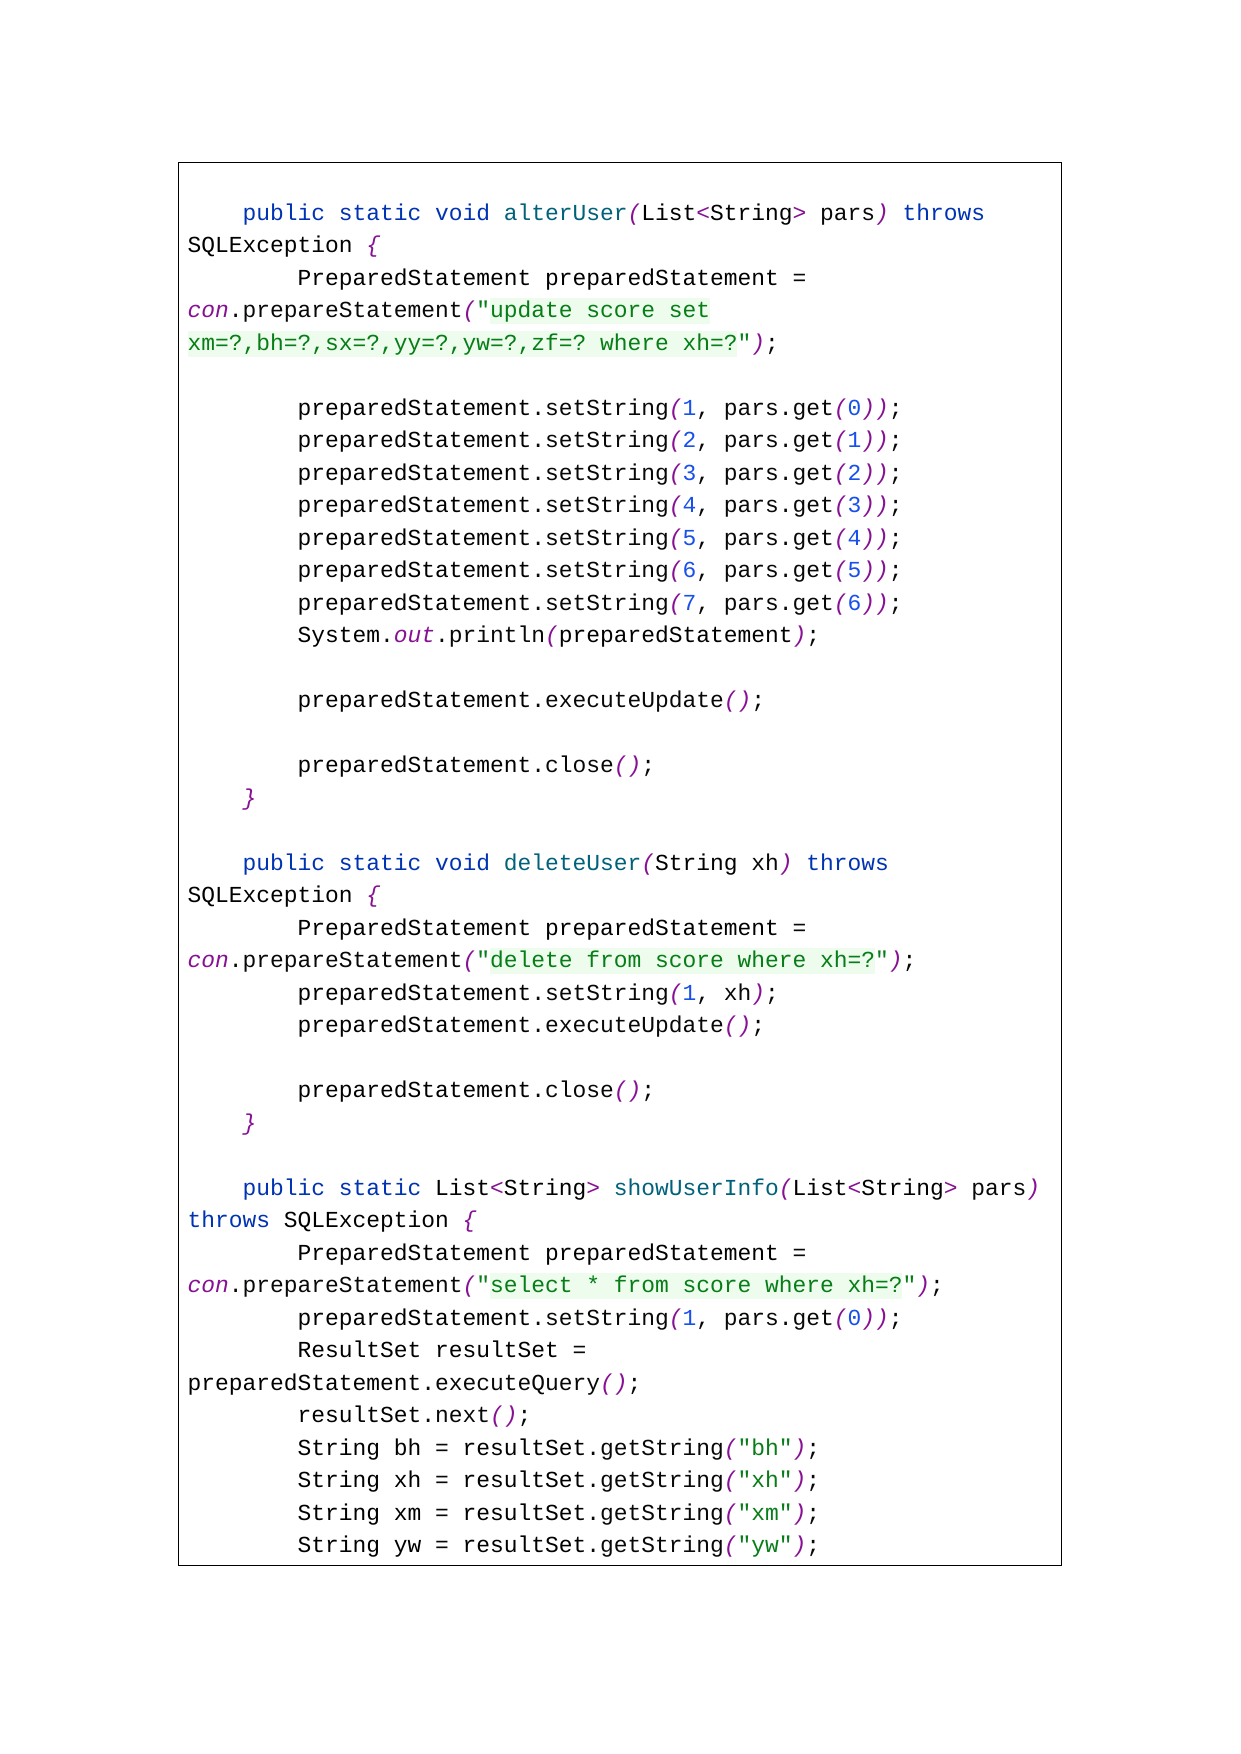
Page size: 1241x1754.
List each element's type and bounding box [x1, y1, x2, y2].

text [179, 163, 1061, 1565]
